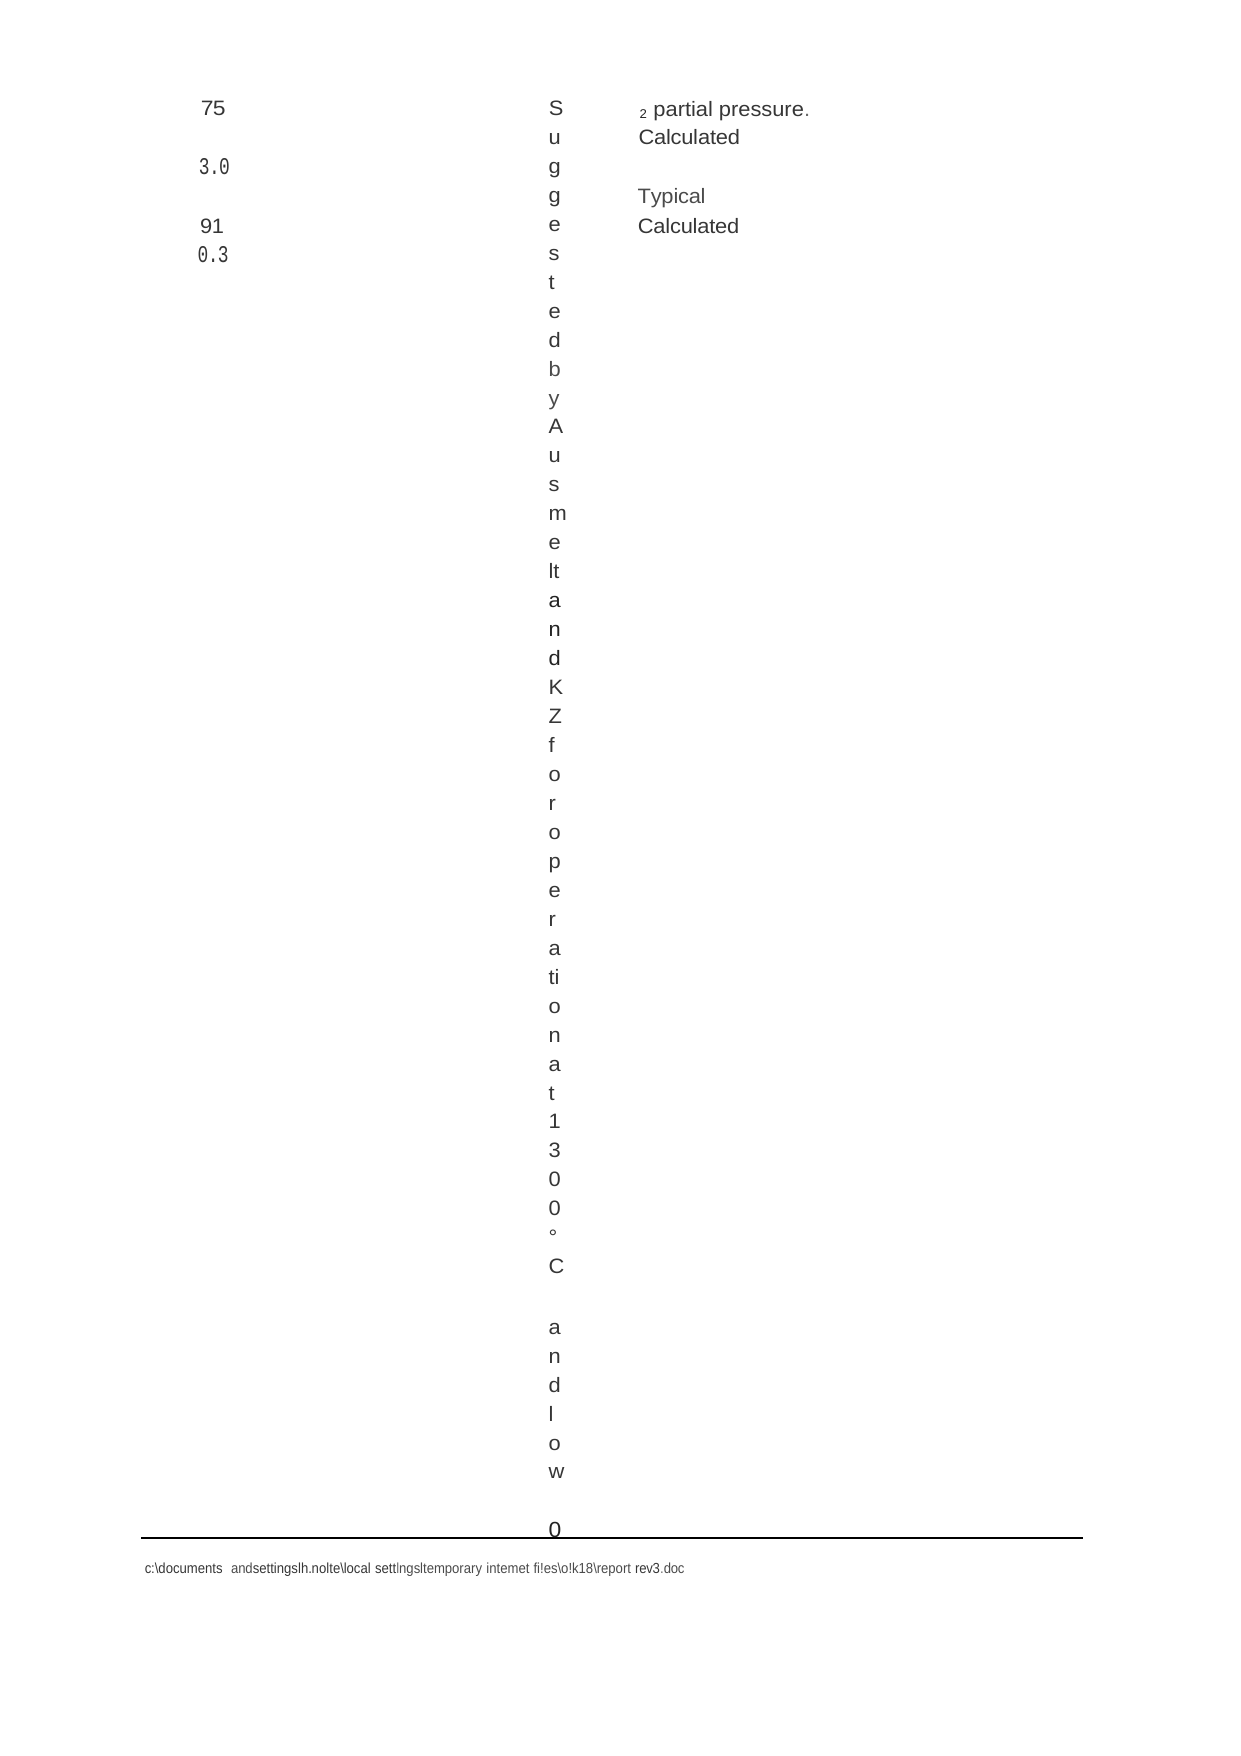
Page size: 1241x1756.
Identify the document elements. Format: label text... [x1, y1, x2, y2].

text Typical Calculated [637, 184, 741, 238]
text 75 [201, 96, 496, 120]
text Suggested by Ausmelt and KZ for operation at 1300 °C and low 02 partial pressure. [548, 96, 564, 1476]
text Calculated [638, 126, 1111, 149]
text 91 [200, 214, 496, 238]
text Suggested by Ausmelt and KZ for operation at 1300 °C and low 02 partial pressure. [639, 96, 1087, 121]
text 0.3 [197, 243, 496, 270]
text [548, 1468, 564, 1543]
text 3.0 [198, 155, 496, 182]
